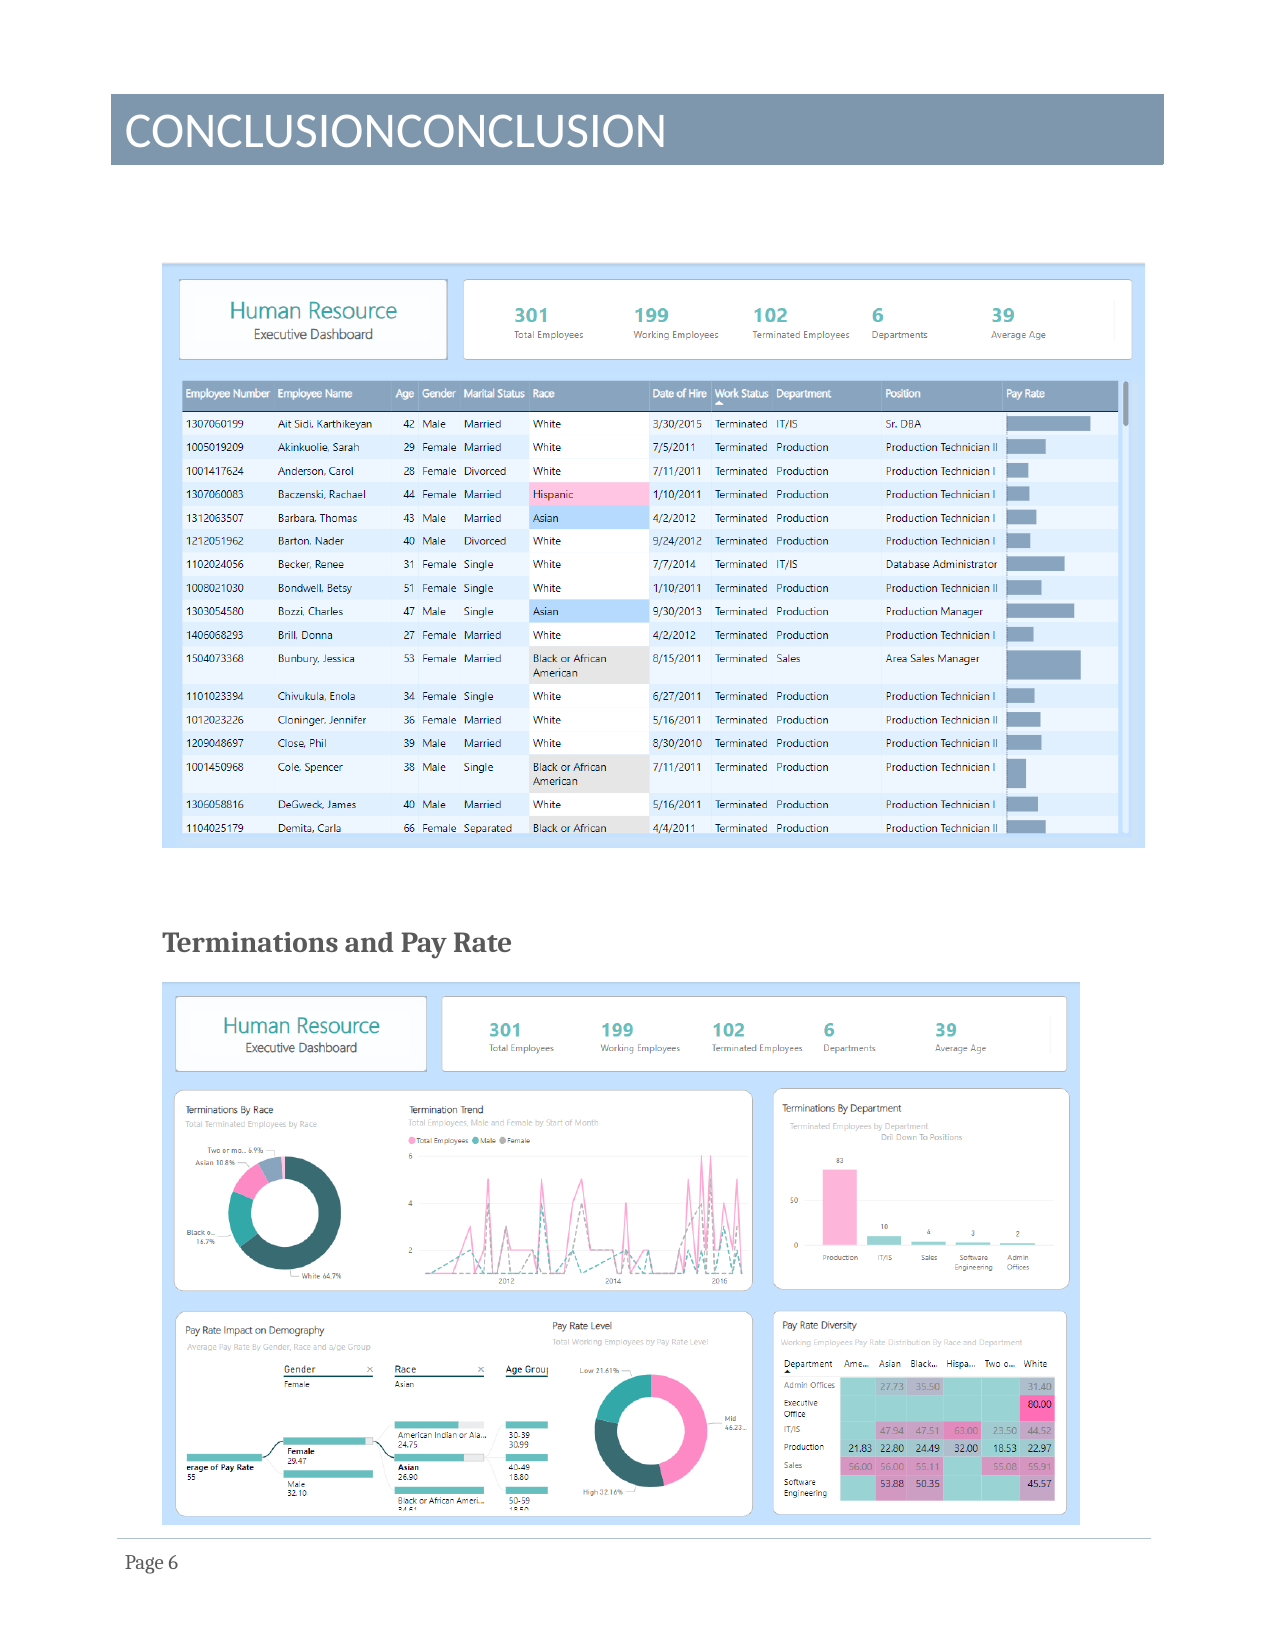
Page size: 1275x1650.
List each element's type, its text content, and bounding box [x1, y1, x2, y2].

text Terminations and Pay Rate [162, 926, 1113, 959]
picture [162, 982, 1080, 1525]
picture [162, 262, 1146, 848]
